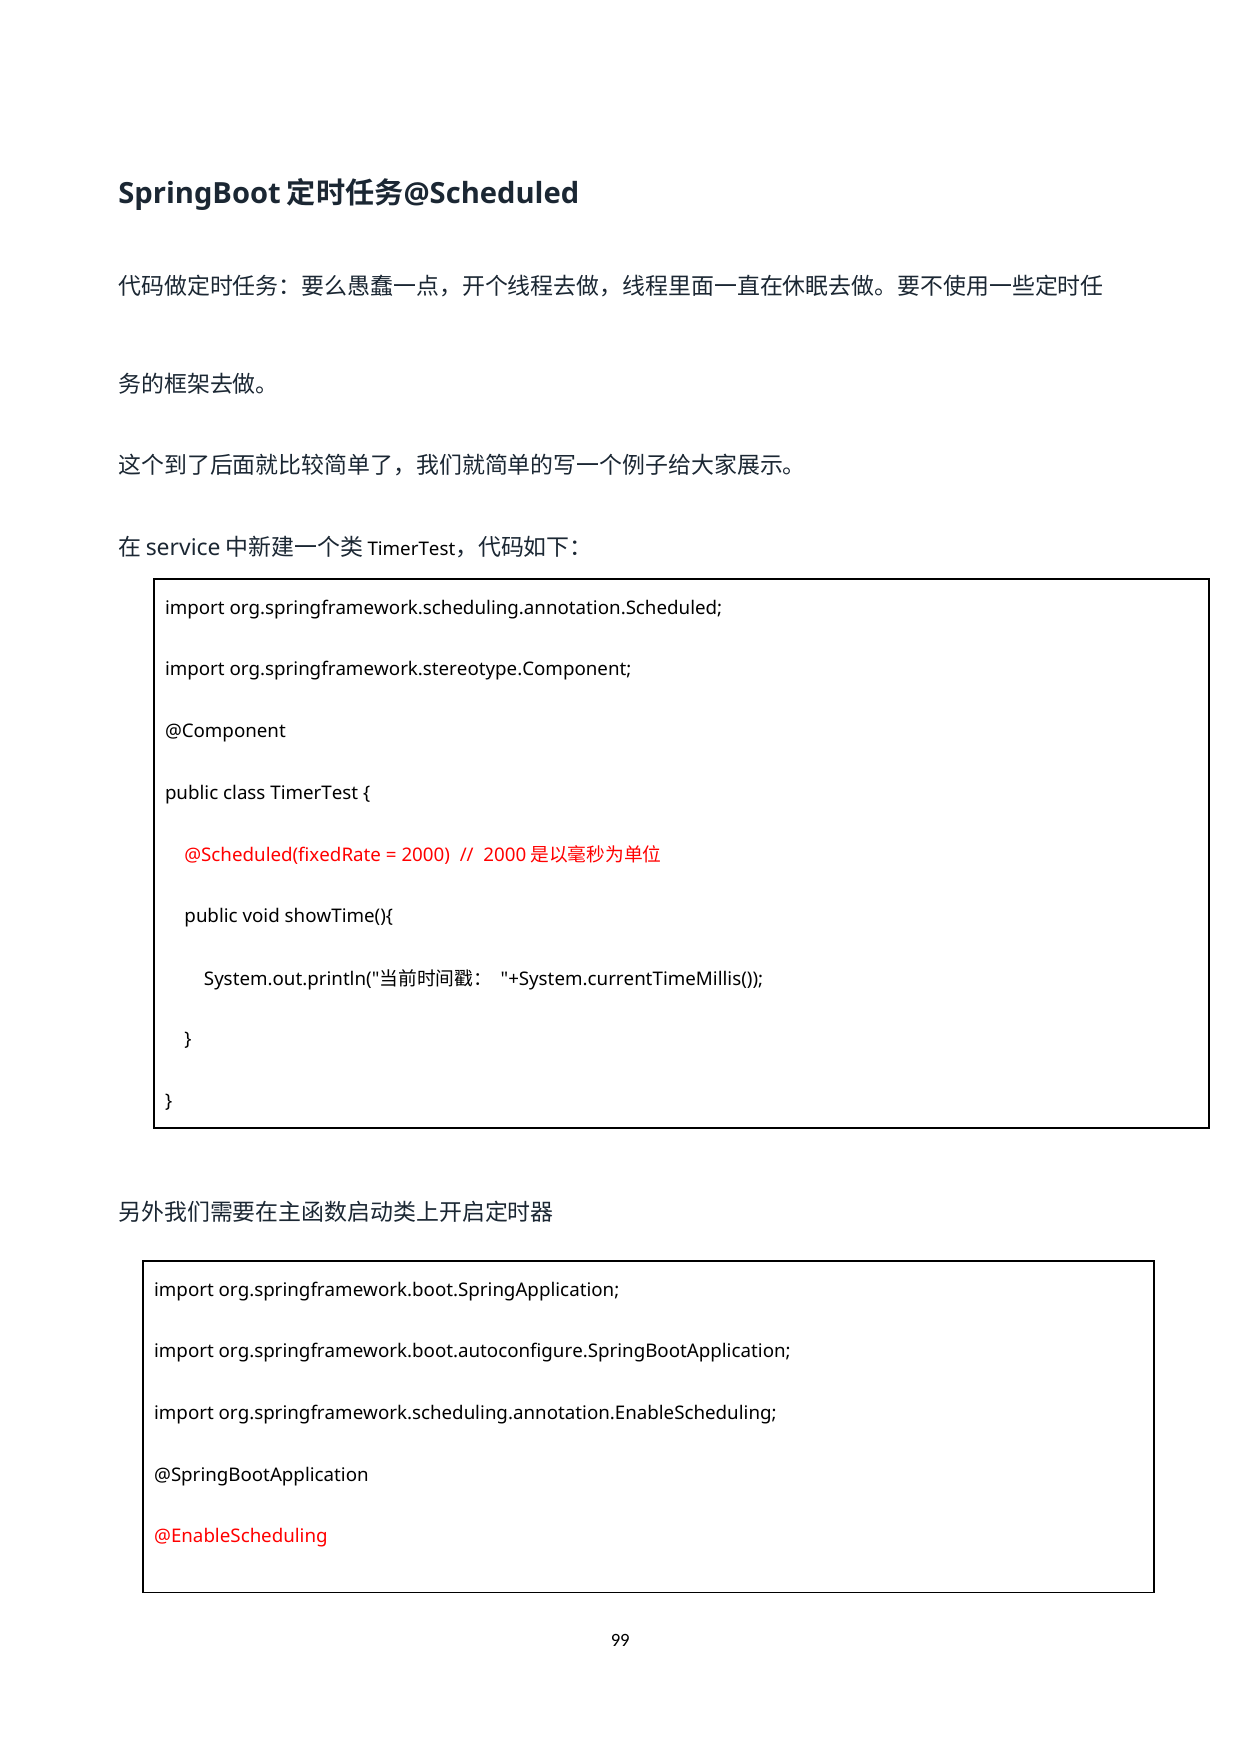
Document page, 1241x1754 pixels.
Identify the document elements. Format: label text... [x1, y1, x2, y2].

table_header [144, 1262, 1153, 1592]
table_header import org.springframework.scheduling.annotation.Scheduled; import org.springframework.stereotype.Component; @Component public class TimerTest { @Scheduled(fixedRate = 2000) // 2000是以毫秒为单位 public void showTime(){ System.out.println("当前时间戳： "+System.currentTimeMillis()); } } [155, 580, 1208, 1127]
text 在service中新建一个类TimerTest，代码如下： [118, 513, 1122, 578]
subtitle SpringBoot定时任务@Scheduled [118, 158, 1122, 223]
text 这个到了后面就比较简单了，我们就简单的写一个例子给大家展示。 [118, 431, 1122, 496]
text 另外我们需要在主函数启动类上开启定时器 [118, 1178, 1122, 1243]
text 代码做定时任务：要么愚蠢一点，开个线程去做，线程里面一直在休眠去做。要不使用一些定时任务的框架去做。 [118, 252, 1122, 415]
